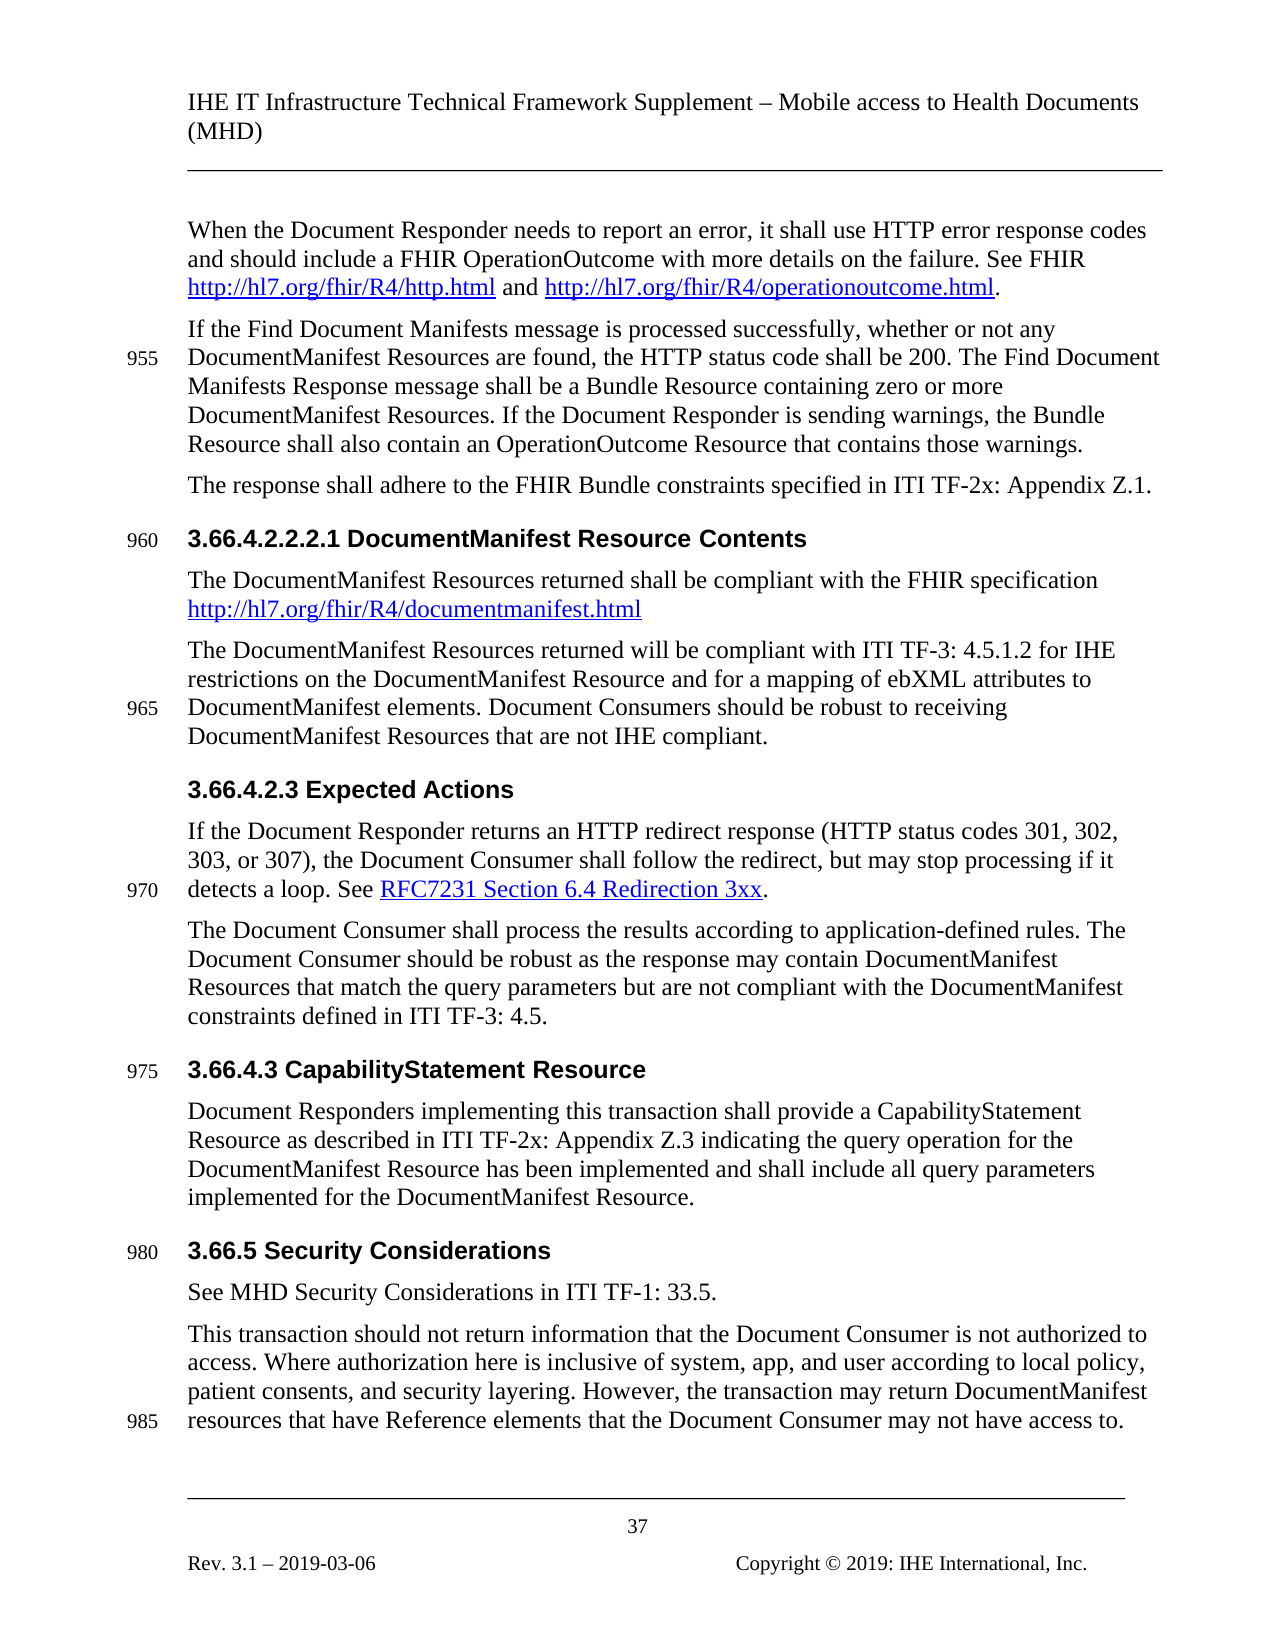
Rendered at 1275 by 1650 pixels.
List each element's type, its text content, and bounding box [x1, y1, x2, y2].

text See MHD Security Considerations in ITI TF-1: 33.5. [187, 1277, 1162, 1306]
subtitle 3.66.4.2.3 Expected Actions [187, 775, 1162, 804]
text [187, 1319, 1162, 1434]
subtitle 3.66.4.3 CapabilityStatement Resource [187, 1055, 1162, 1084]
text When the Document Responder needs to report an error, it shall use HTTP error response codes and should include a FHIR OperationOutcome with more details on the failure. See FHIR http://hl7.org/fhir/R4/http.html and http://hl7.org/fhir/R4/operationoutcome.html. [187, 215, 1162, 301]
text If the Find Document Manifests message is processed successfully, whether or not any DocumentManifest Resources are found, the HTTP status code shall be 200. The Find Document Manifests Response message shall be a Bundle Resource containing zero or more DocumentManifest Resources. If the Document Responder is sending warnings, the Bundle Resource shall also contain an OperationOutcome Resource that contains those warnings. [187, 314, 1162, 457]
subtitle 3.66.5 Security Considerations [187, 1236, 1162, 1265]
text Document Responders implementing this transaction shall provide a CapabilityStatement Resource as described in ITI TF-2x: Appendix Z.3 indicating the query operation for the DocumentManifest Resource has been implemented and shall include all query parameters implemented for the DocumentManifest Resource. [187, 1096, 1162, 1211]
subtitle 3.66.4.2.2.2.1 DocumentManifest Resource Contents [187, 524, 1162, 552]
text The response shall adhere to the FHIR Bundle constraints specified in ITI TF-2x: Appendix Z.1. [187, 470, 1162, 499]
text The DocumentManifest Resources returned will be compliant with ITI TF-3: 4.5.1.2 for IHE restrictions on the DocumentManifest Resource and for a mapping of ebXML attributes to DocumentManifest elements. Document Consumers should be robust to receiving DocumentManifest Resources that are not IHE compliant. [187, 635, 1162, 750]
text The DocumentManifest Resources returned shall be compliant with the FHIR specification http://hl7.org/fhir/R4/documentmanifest.html [187, 565, 1162, 622]
text If the Document Responder returns an HTTP redirect response (HTTP status codes 301, 302, 303, or 307), the Document Consumer shall follow the redirect, but may stop processing if it detects a loop. See RFC7231 Section 6.4 Redirection 3xx. [187, 816, 1162, 902]
text The Document Consumer shall process the results according to application-defined rules. The Document Consumer should be robust as the response may contain DocumentManifest Resources that match the query parameters but are not compliant with the DocumentManifest constraints defined in ITI TF-3: 4.5. [187, 915, 1162, 1030]
